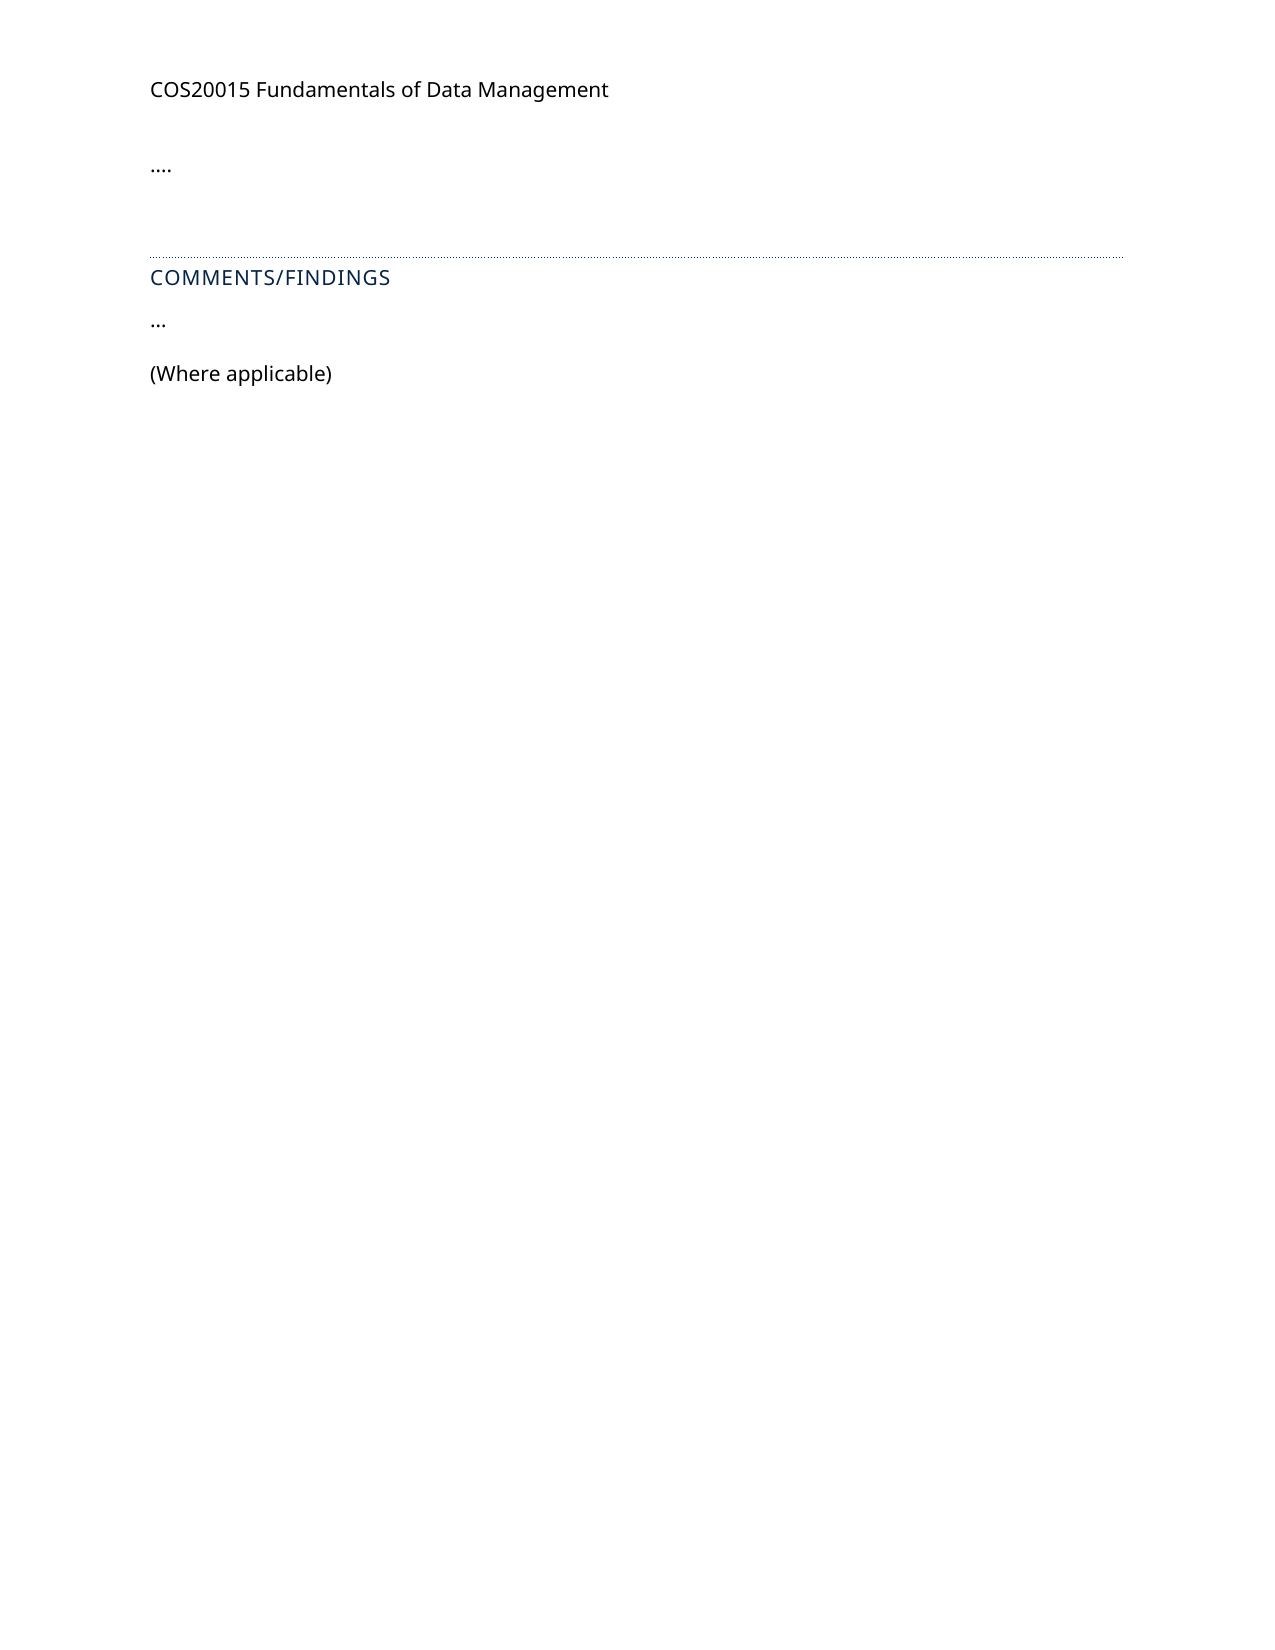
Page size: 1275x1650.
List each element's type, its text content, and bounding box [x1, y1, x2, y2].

text …. [150, 150, 1125, 178]
subtitle Comments/findings [150, 257, 1125, 291]
text (Where applicable) [150, 359, 1125, 387]
text … [150, 306, 1125, 334]
